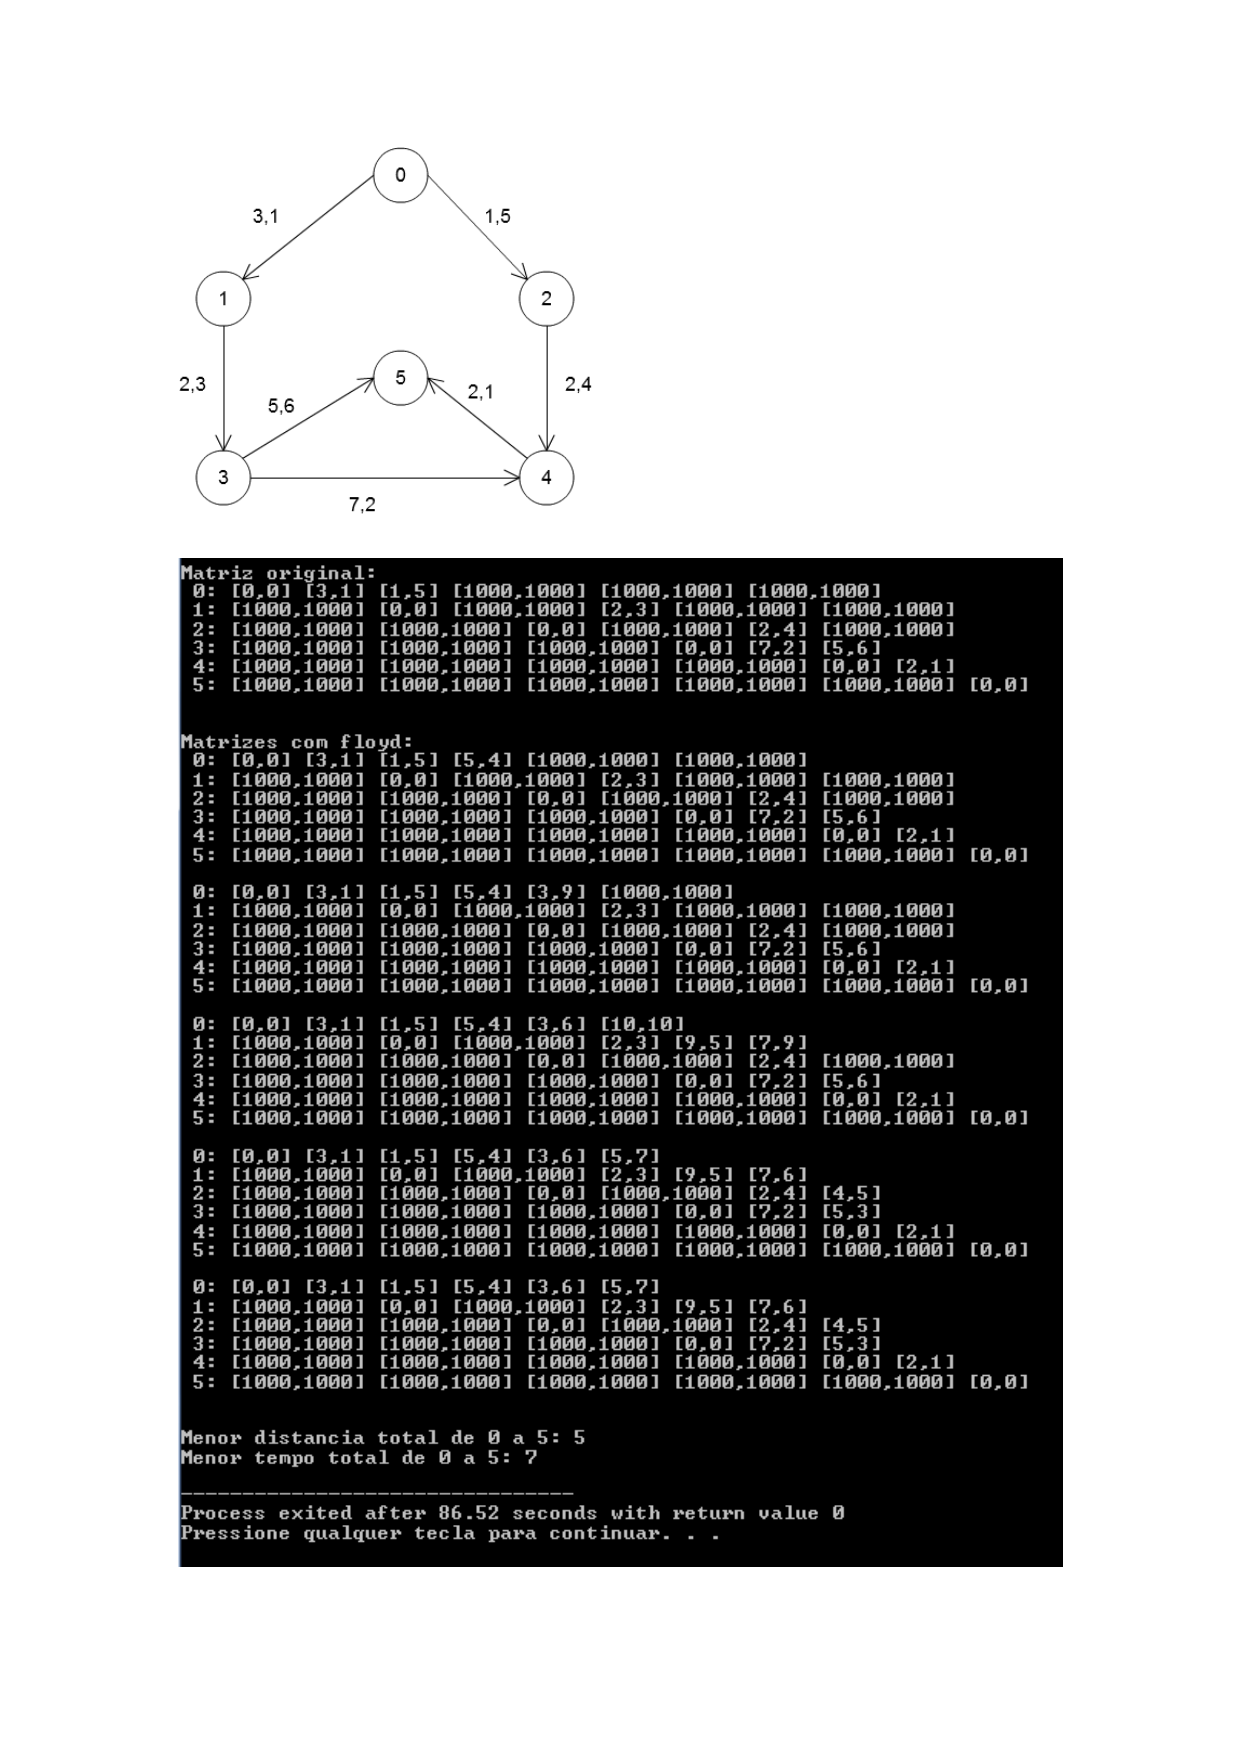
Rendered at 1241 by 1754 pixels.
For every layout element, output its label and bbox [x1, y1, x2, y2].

picture [177, 558, 1063, 1567]
picture [177, 147, 725, 534]
